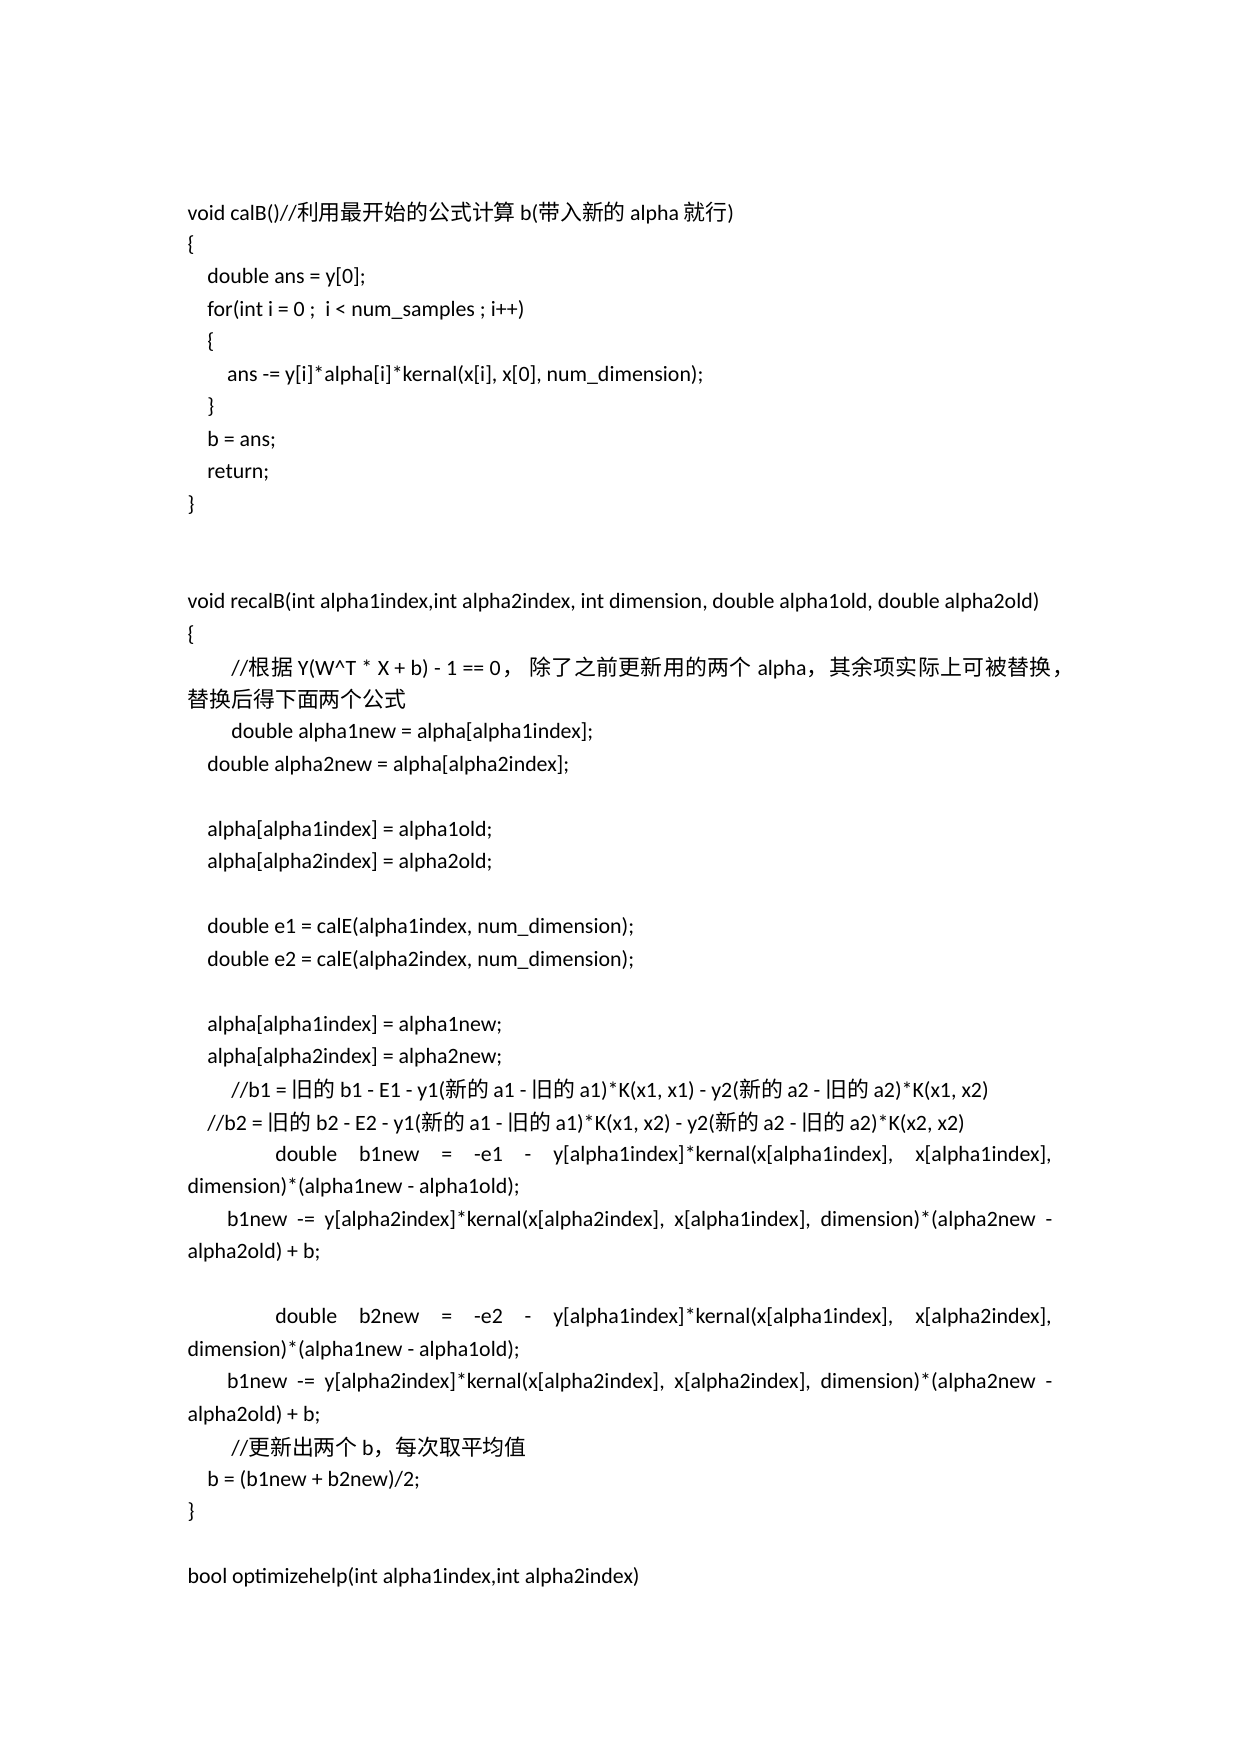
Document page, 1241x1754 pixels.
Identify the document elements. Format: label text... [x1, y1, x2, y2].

text double e2 = calE(alpha2index, num_dimension); [187, 942, 1053, 974]
text bool optimizehelp(int alpha1index,int alpha2index) [187, 1559, 1053, 1592]
text } [187, 389, 1053, 422]
text } [187, 487, 1053, 519]
text alpha[alpha2index] = alpha2old; [187, 844, 1053, 877]
text b = ans; [187, 422, 1053, 454]
text ans -= y[i]*alpha[i]*kernal(x[i], x[0], num_dimension); [187, 357, 1053, 389]
text { [187, 617, 1053, 649]
text alpha[alpha2index] = alpha2new; [187, 1039, 1053, 1072]
text double alpha1new = alpha[alpha1index]; [187, 714, 1053, 747]
text { [187, 324, 1053, 357]
text //b1 = 旧的b1 - E1 - y1(新的a1 - 旧的a1)*K(x1, x1) - y2(新的a2 - 旧的a2)*K(x1, x2) [187, 1072, 1053, 1104]
text double alpha2new = alpha[alpha2index]; [187, 747, 1053, 779]
text alpha[alpha1index] = alpha1old; [187, 812, 1053, 844]
text return; [187, 454, 1053, 487]
text b1new -= y[alpha2index]*kernal(x[alpha2index], x[alpha1index], dimension)*(alpha2new - alpha2old) + b; [187, 1202, 1053, 1267]
text { [187, 227, 1053, 259]
text double b2new = -e2 - y[alpha1index]*kernal(x[alpha1index], x[alpha2index], dimension)*(alpha1new - alpha1old); [187, 1299, 1053, 1364]
text //b2 = 旧的b2 - E2 - y1(新的a1 - 旧的a1)*K(x1, x2) - y2(新的a2 - 旧的a2)*K(x2, x2) [187, 1104, 1053, 1137]
text alpha[alpha1index] = alpha1new; [187, 1007, 1053, 1039]
text for(int i = 0 ; i < num_samples ; i++) [187, 292, 1053, 324]
text double e1 = calE(alpha1index, num_dimension); [187, 909, 1053, 942]
text void calB()//利用最开始的公式计算b(带入新的alpha就行) [187, 194, 1053, 227]
text b1new -= y[alpha2index]*kernal(x[alpha2index], x[alpha2index], dimension)*(alpha2new - alpha2old) + b; [187, 1364, 1053, 1429]
text } [187, 1494, 1053, 1527]
text double ans = y[0]; [187, 259, 1053, 292]
text b = (b1new + b2new)/2; [187, 1462, 1053, 1494]
text //根据Y(W^T * X + b) - 1 == 0， 除了之前更新用的两个alpha，其余项实际上可被替换，替换后得下面两个公式 [187, 649, 1053, 714]
text double b1new = -e1 - y[alpha1index]*kernal(x[alpha1index], x[alpha1index], dimension)*(alpha1new - alpha1old); [187, 1137, 1053, 1202]
text //更新出两个b，每次取平均值 [187, 1429, 1053, 1462]
text void recalB(int alpha1index,int alpha2index, int dimension, double alpha1old, double alpha2old) [187, 584, 1053, 617]
